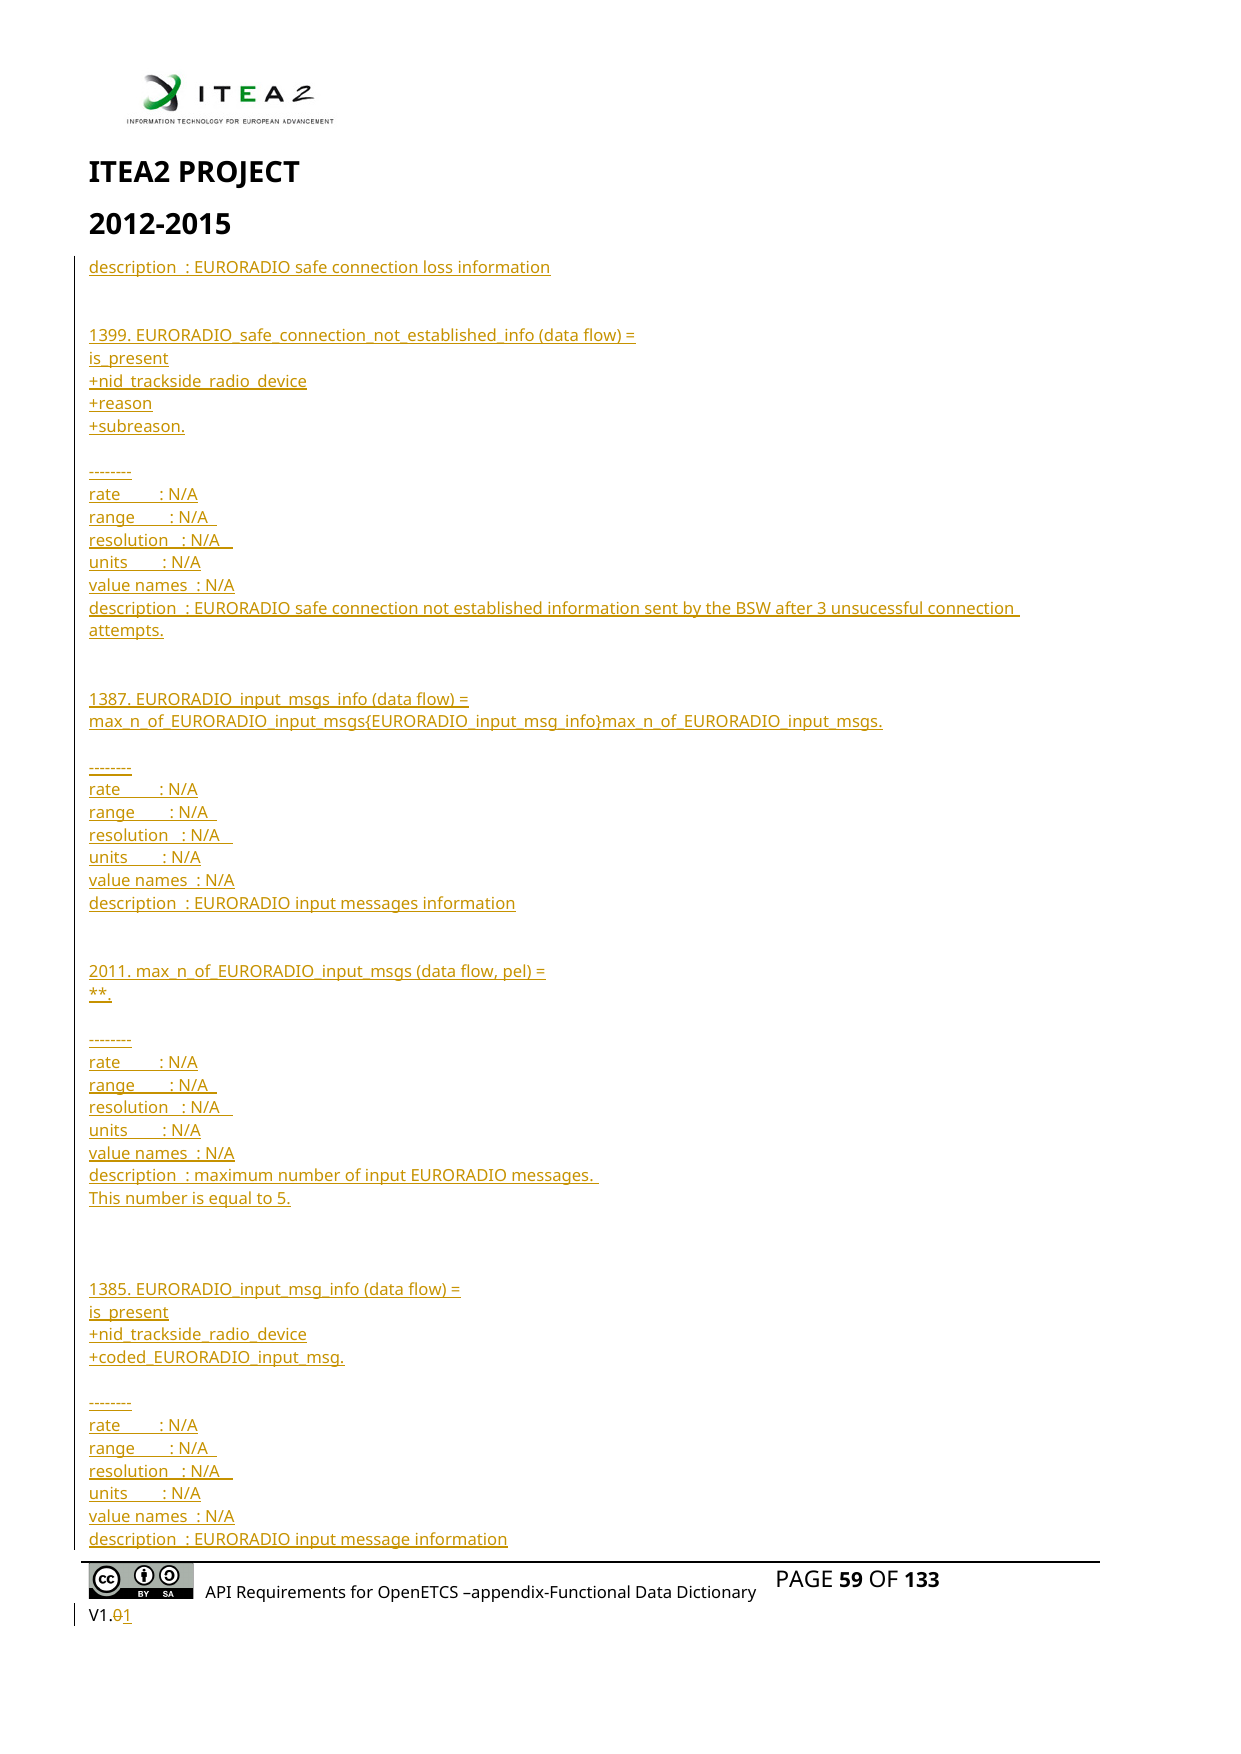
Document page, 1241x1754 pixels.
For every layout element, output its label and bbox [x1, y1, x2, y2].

picture [88, 1562, 194, 1599]
picture [88, 59, 372, 139]
